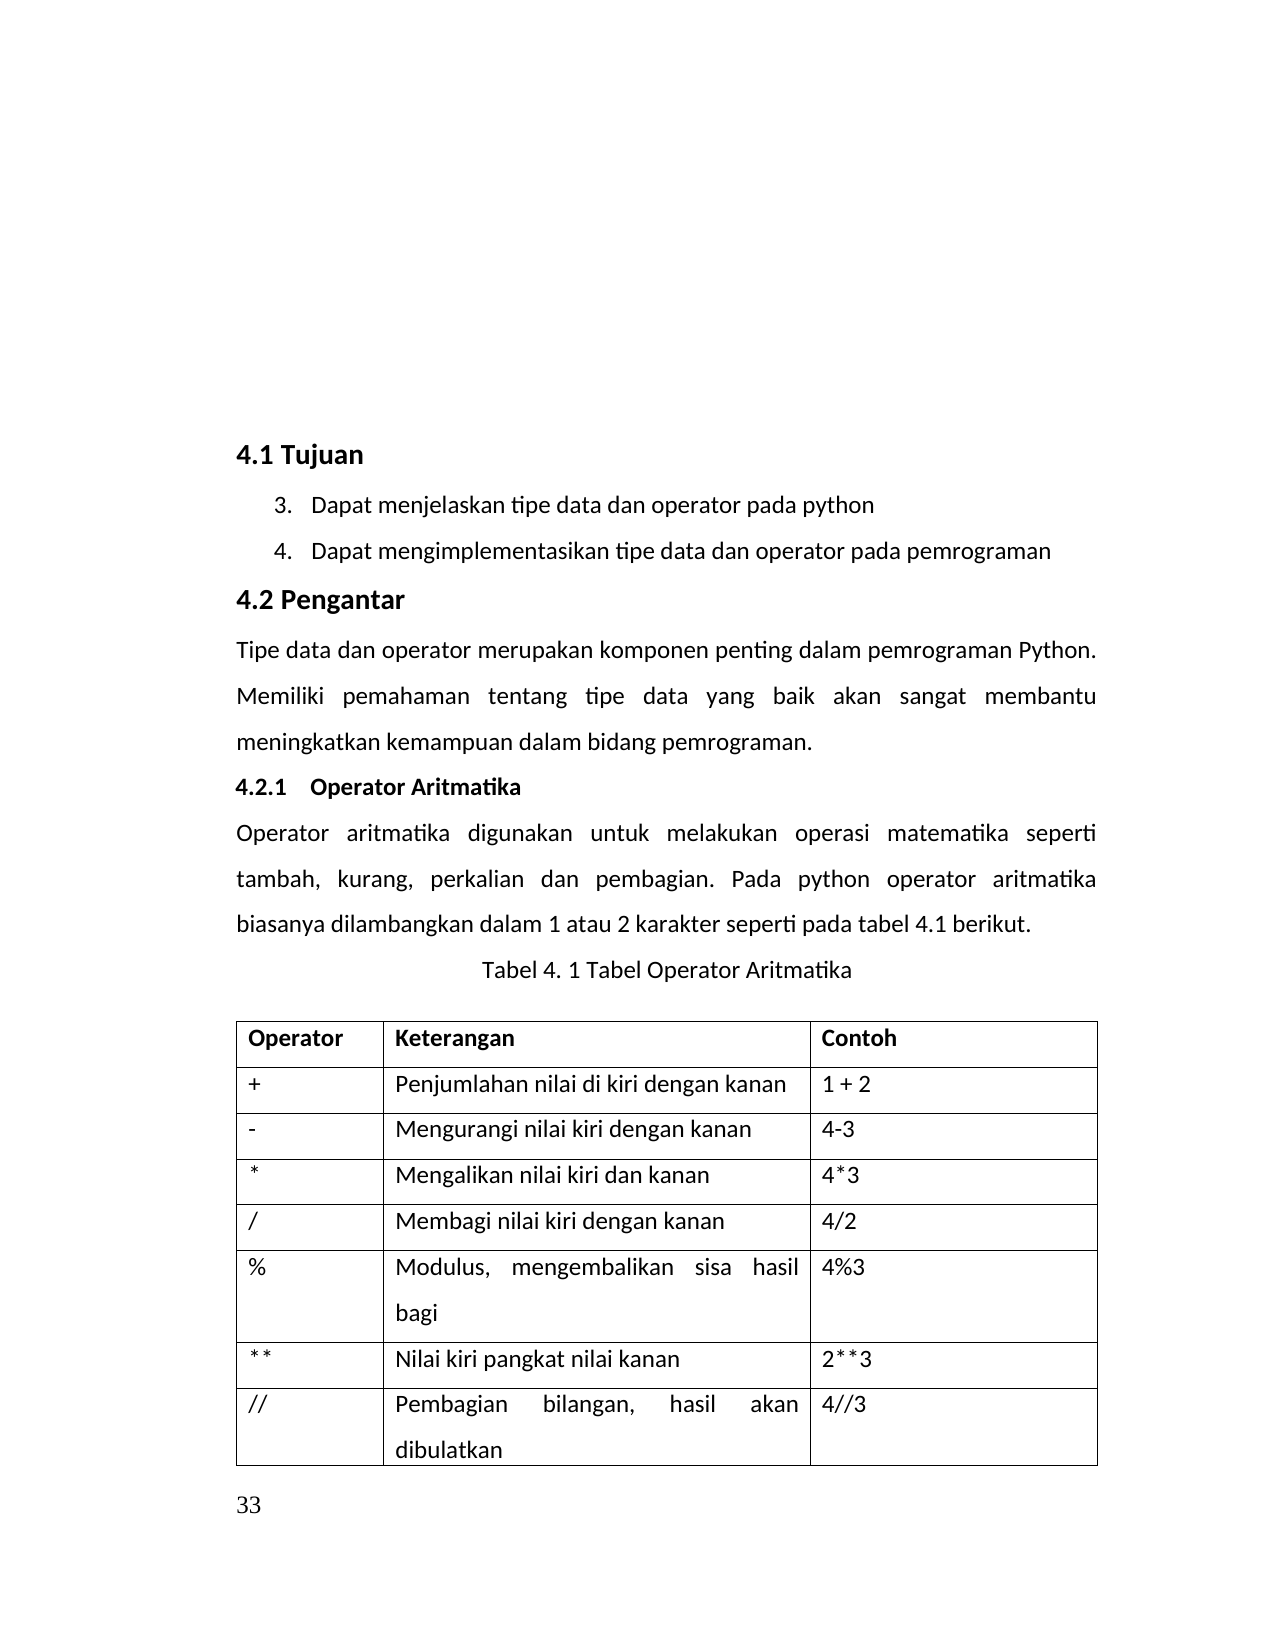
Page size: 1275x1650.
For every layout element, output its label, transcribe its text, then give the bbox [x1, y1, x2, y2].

table_header Contoh [811, 1022, 1097, 1067]
subtitle Operator Aritmatika [235, 771, 1098, 802]
subtitle Tujuan [236, 436, 1098, 472]
table_cell 4/2 [811, 1205, 1097, 1250]
table_cell + [237, 1068, 383, 1113]
subtitle Pengantar [236, 581, 1098, 616]
list Operator aritmatika digunakan untuk melakukan operasi matematika seperti tambah, kurang, perkalian dan pembagian. Pada python operator aritmatika biasanya dilambangkan dalam 1 atau 2 karakter seperti pada tabel 4.1 berikut. [236, 817, 1098, 939]
table_cell Membagi nilai kiri dengan kanan [384, 1205, 810, 1250]
table_cell // [237, 1389, 383, 1465]
table_cell ** [237, 1343, 383, 1387]
table_cell Penjumlahan nilai di kiri dengan kanan [384, 1068, 810, 1113]
table_cell 4//3 [811, 1389, 1097, 1465]
table_cell 1 + 2 [811, 1068, 1097, 1113]
list Dapat menjelaskan tipe data dan operator pada python [274, 489, 1098, 520]
table_cell * [237, 1160, 383, 1204]
text Tipe data dan operator merupakan komponen penting dalam pemrograman Python. Memiliki pemahaman tentang tipe data yang baik akan sangat membantu meningkatkan kemampuan dalam bidang pemrograman. [236, 634, 1098, 756]
table_header Keterangan [384, 1022, 810, 1067]
table_cell Nilai kiri pangkat nilai kanan [384, 1343, 810, 1387]
text Tabel 4. 1 Tabel Operator Aritmatika [236, 954, 1098, 985]
table_cell Pembagian bilangan, hasil akan dibulatkan [384, 1389, 810, 1465]
table_cell 2**3 [811, 1343, 1097, 1387]
table_cell 4*3 [811, 1160, 1097, 1204]
table_cell - [237, 1114, 383, 1158]
table_cell 4%3 [811, 1251, 1097, 1342]
table_cell Mengalikan nilai kiri dan kanan [384, 1160, 810, 1204]
table_cell 4-3 [811, 1114, 1097, 1158]
table_header Operator [237, 1022, 383, 1067]
table_cell / [237, 1205, 383, 1250]
list Dapat mengimplementasikan tipe data dan operator pada pemrograman [274, 535, 1098, 566]
table_cell Modulus, mengembalikan sisa hasil bagi [384, 1251, 810, 1342]
table_cell Mengurangi nilai kiri dengan kanan [384, 1114, 810, 1158]
table_cell % [237, 1251, 383, 1342]
